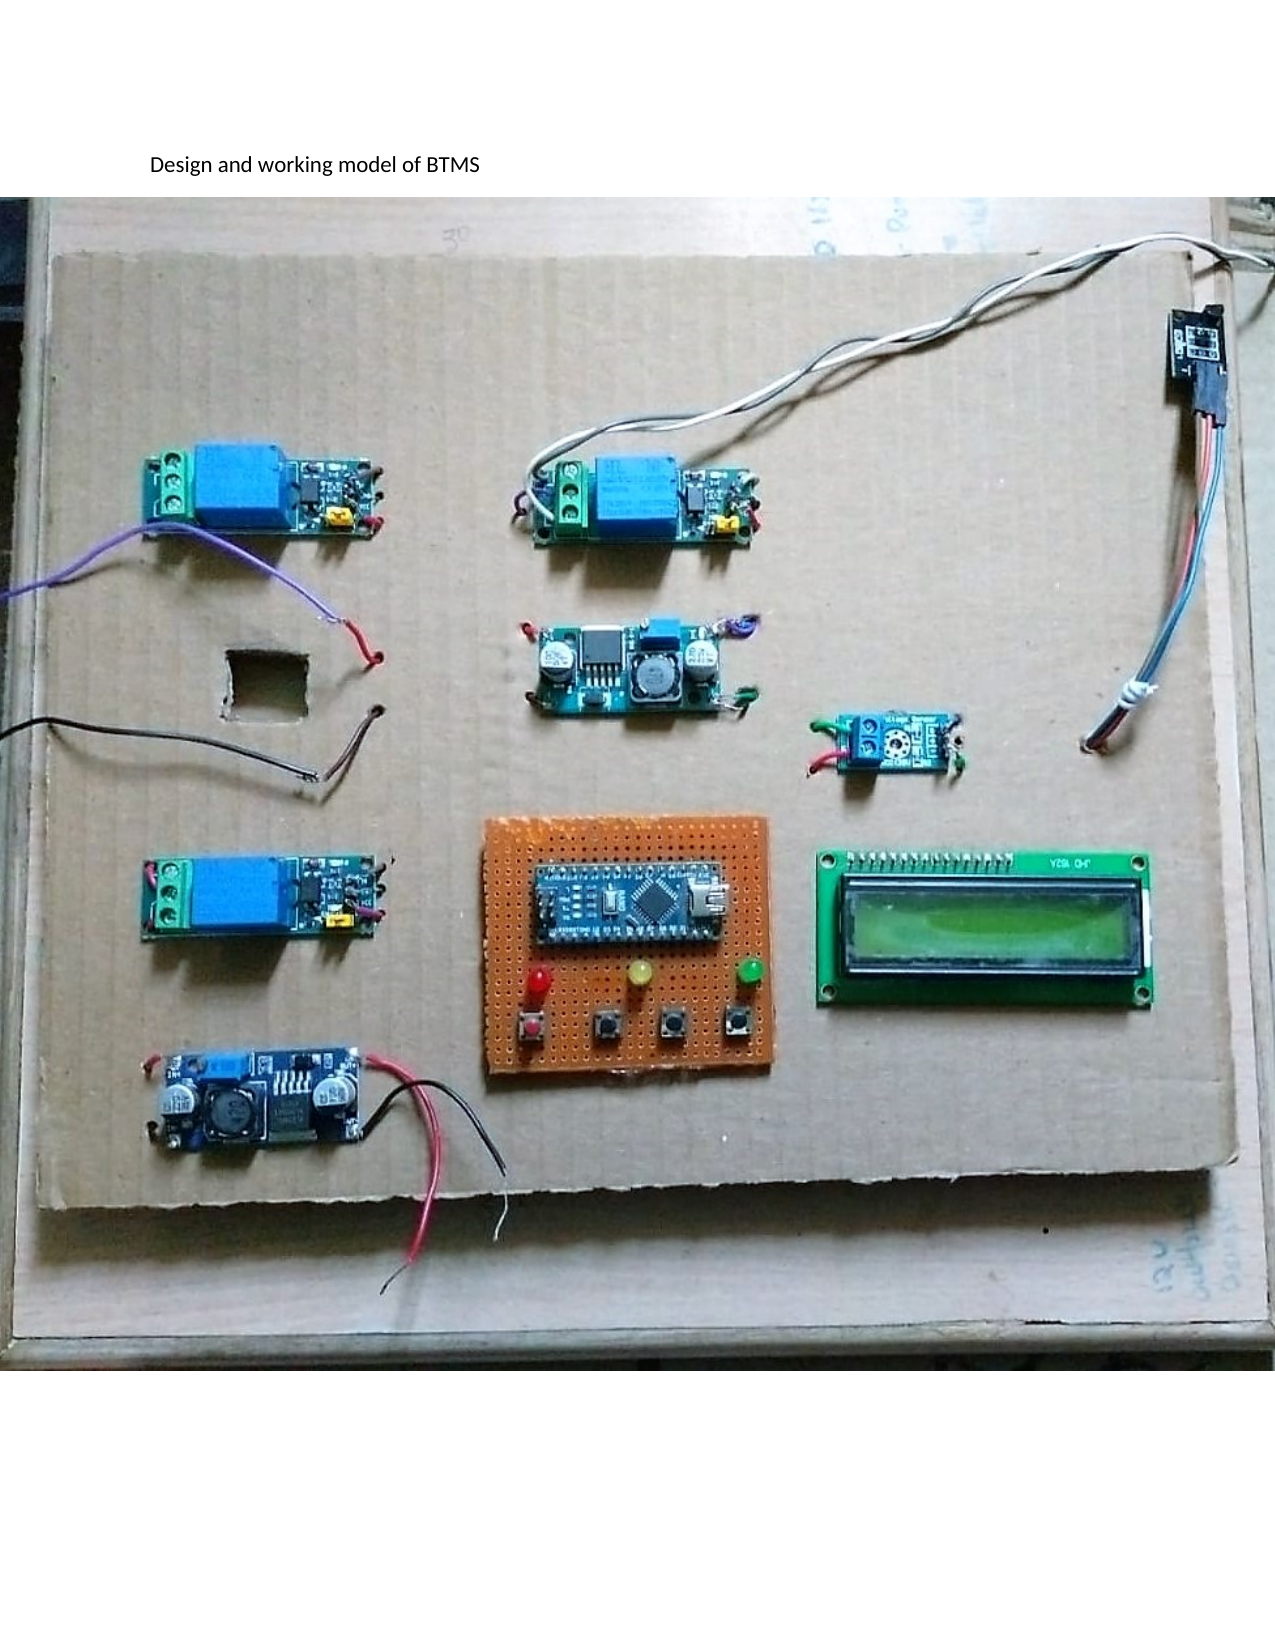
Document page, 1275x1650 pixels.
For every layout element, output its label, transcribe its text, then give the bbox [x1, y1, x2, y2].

text Design and working model of BTMS [150, 150, 1125, 178]
picture [0, 197, 1275, 1371]
